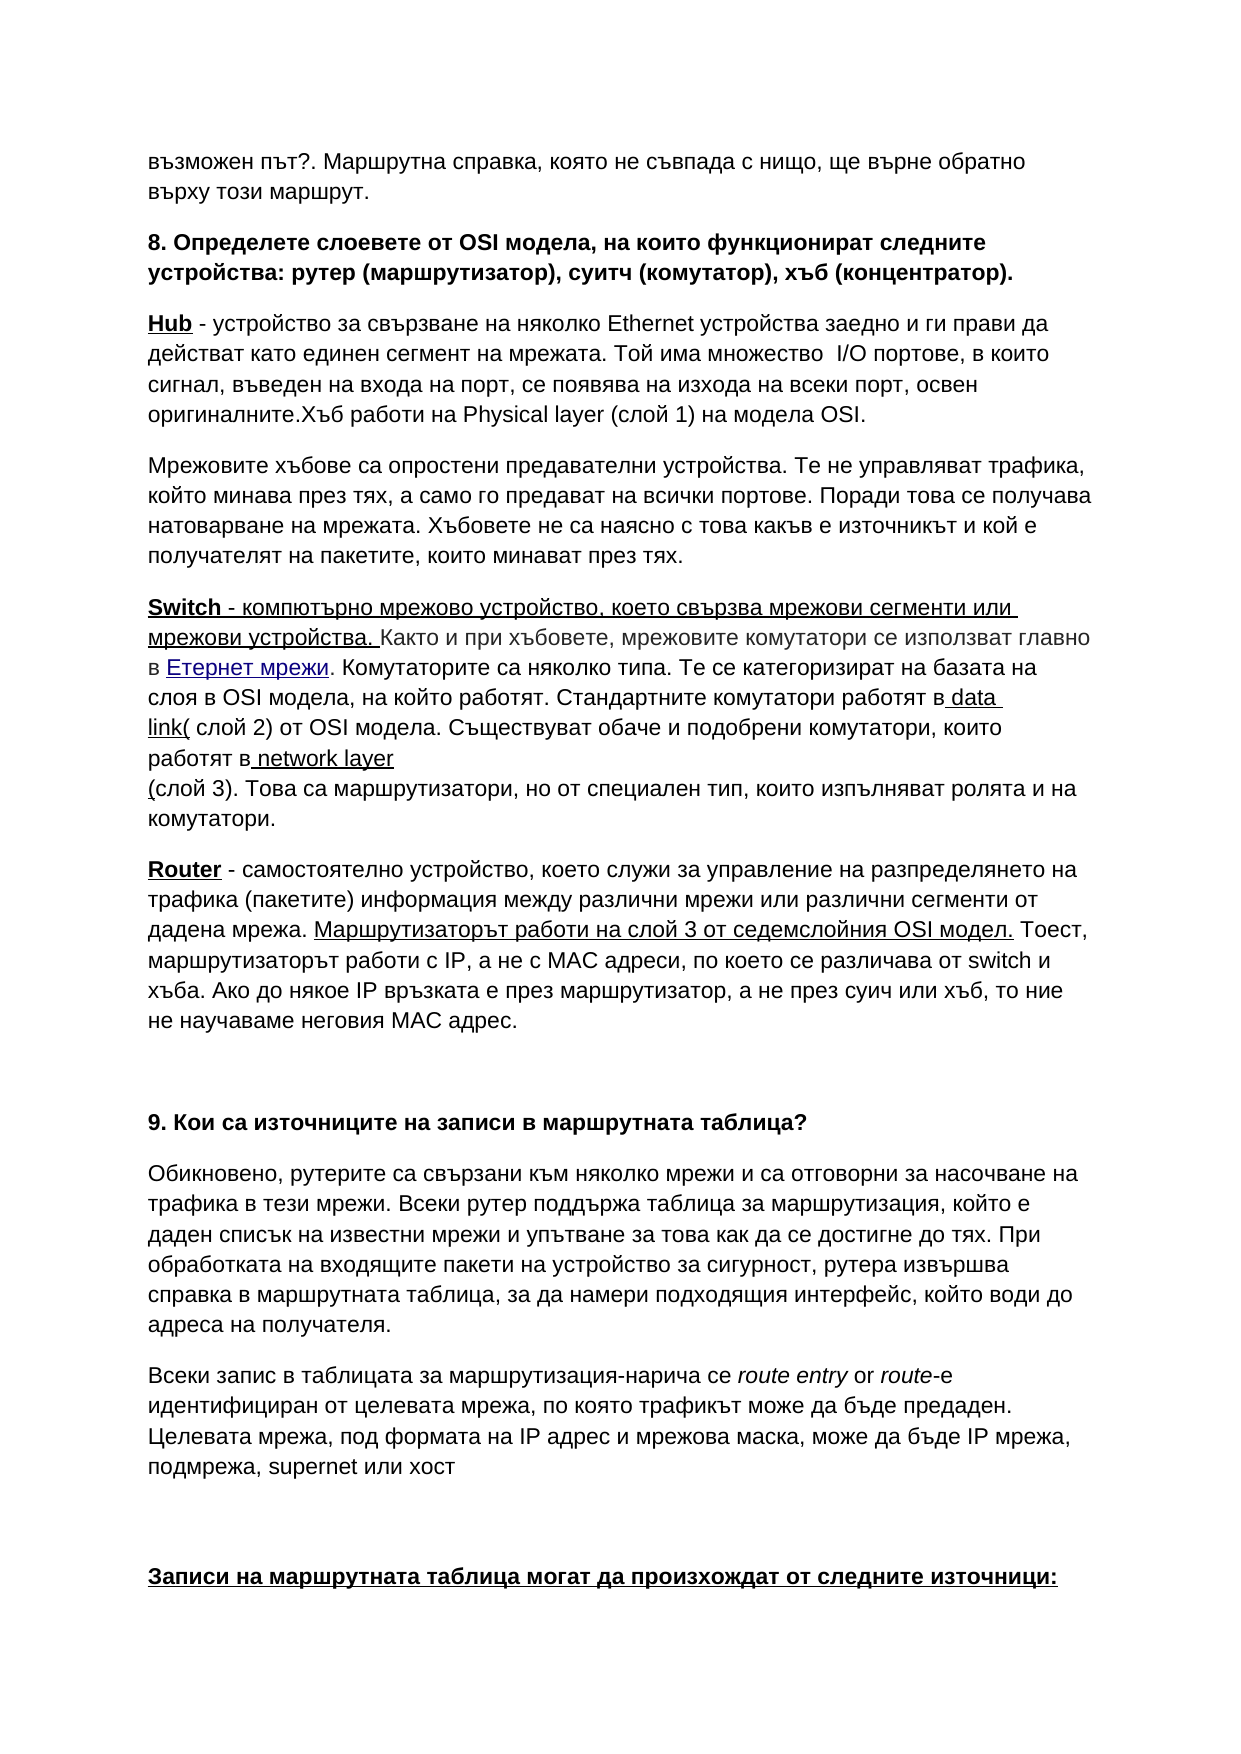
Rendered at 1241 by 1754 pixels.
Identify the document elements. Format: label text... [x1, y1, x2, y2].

text Всеки запис в таблицата за маршрутизация-нарича се route entry or route-е идентифициран от целевата мрежа, по която трафикът може да бъде предаден. Целевата мрежа, под формата на IP адрес и мрежова маска, може да бъде IP мрежа, подмрежа, supernet или хост [148, 1362, 1093, 1479]
text Мрежовите хъбове са опростени предавателни устройства. Те не управляват трафика, който минава през тях, а само го предават на всички портове. Поради това се получава натоварване на мрежата. Хъбовете не са наясно с това какъв е източникът и кой е получателят на пакетите, които минават през тях. [148, 452, 1093, 569]
text Записи на маршрутната таблица могат да произхождат от следните източници: [148, 1563, 1093, 1589]
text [148, 148, 1093, 204]
text Switch - компютърно мрежово устройство, което свързва мрежови сегменти или мрежови устройства. Както и при хъбовете, мрежовите комутатори се използват главно в Етернет мрежи. Комутаторите са няколко типа. Те се категоризират на базата на слоя в OSI модела, на който работят. Стандартните комутатори работят в data link( слой 2) от OSI модела. Съществуват обаче и подобрени комутатори, които работят в network layer (слой 3). Това са маршрутизатори, но от специален тип, които изпълняват ролята и на комутатори. [148, 593, 1093, 831]
text 9. Кои са източниците на записи в маршрутната таблица? [148, 1109, 1093, 1135]
text Обикновено, рутерите са свързани към няколко мрежи и са отговорни за насочване на трафика в тези мрежи. Всеки рутер поддържа таблица за маршрутизация, който е даден списък на известни мрежи и упътване за това как да се достигне до тях. При обработката на входящите пакети на устройство за сигурност, рутера извършва справка в маршрутната таблица, за да намери подходящия интерфейс, който води до адреса на получателя. [148, 1160, 1093, 1337]
text 8. Определете слоевете от OSI модела, на които функционират следните устройства: рутер (маршрутизатор), суитч (комутатор), хъб (концентратор). [148, 229, 1093, 285]
text Router - самостоятелно устройство, което служи за управление на разпределянето на трафика (пакетите) информация между различни мрежи или различни сегменти от дадена мрежа. Маршрутизаторът работи на слой 3 от седемслойния OSI модел. Тоест, маршрутизаторът работи с IP, а не с MAC адреси, по което се различава от switch и хъба. Ако до някое IP връзката е през маршрутизатор, а не през суич или хъб, то ние не научаваме неговия MAC адрес. [148, 856, 1093, 1033]
text Hub - устройство за свързване на няколко Ethernet устройства заедно и ги прави да действат като единен сегмент на мрежата. Той има множество I/O портове, в които сигнал, въведен на входа на порт, се появява на изхода на всеки порт, освен оригиналните.Хъб работи на Physical layer (слой 1) на модела OSI. [148, 310, 1093, 427]
